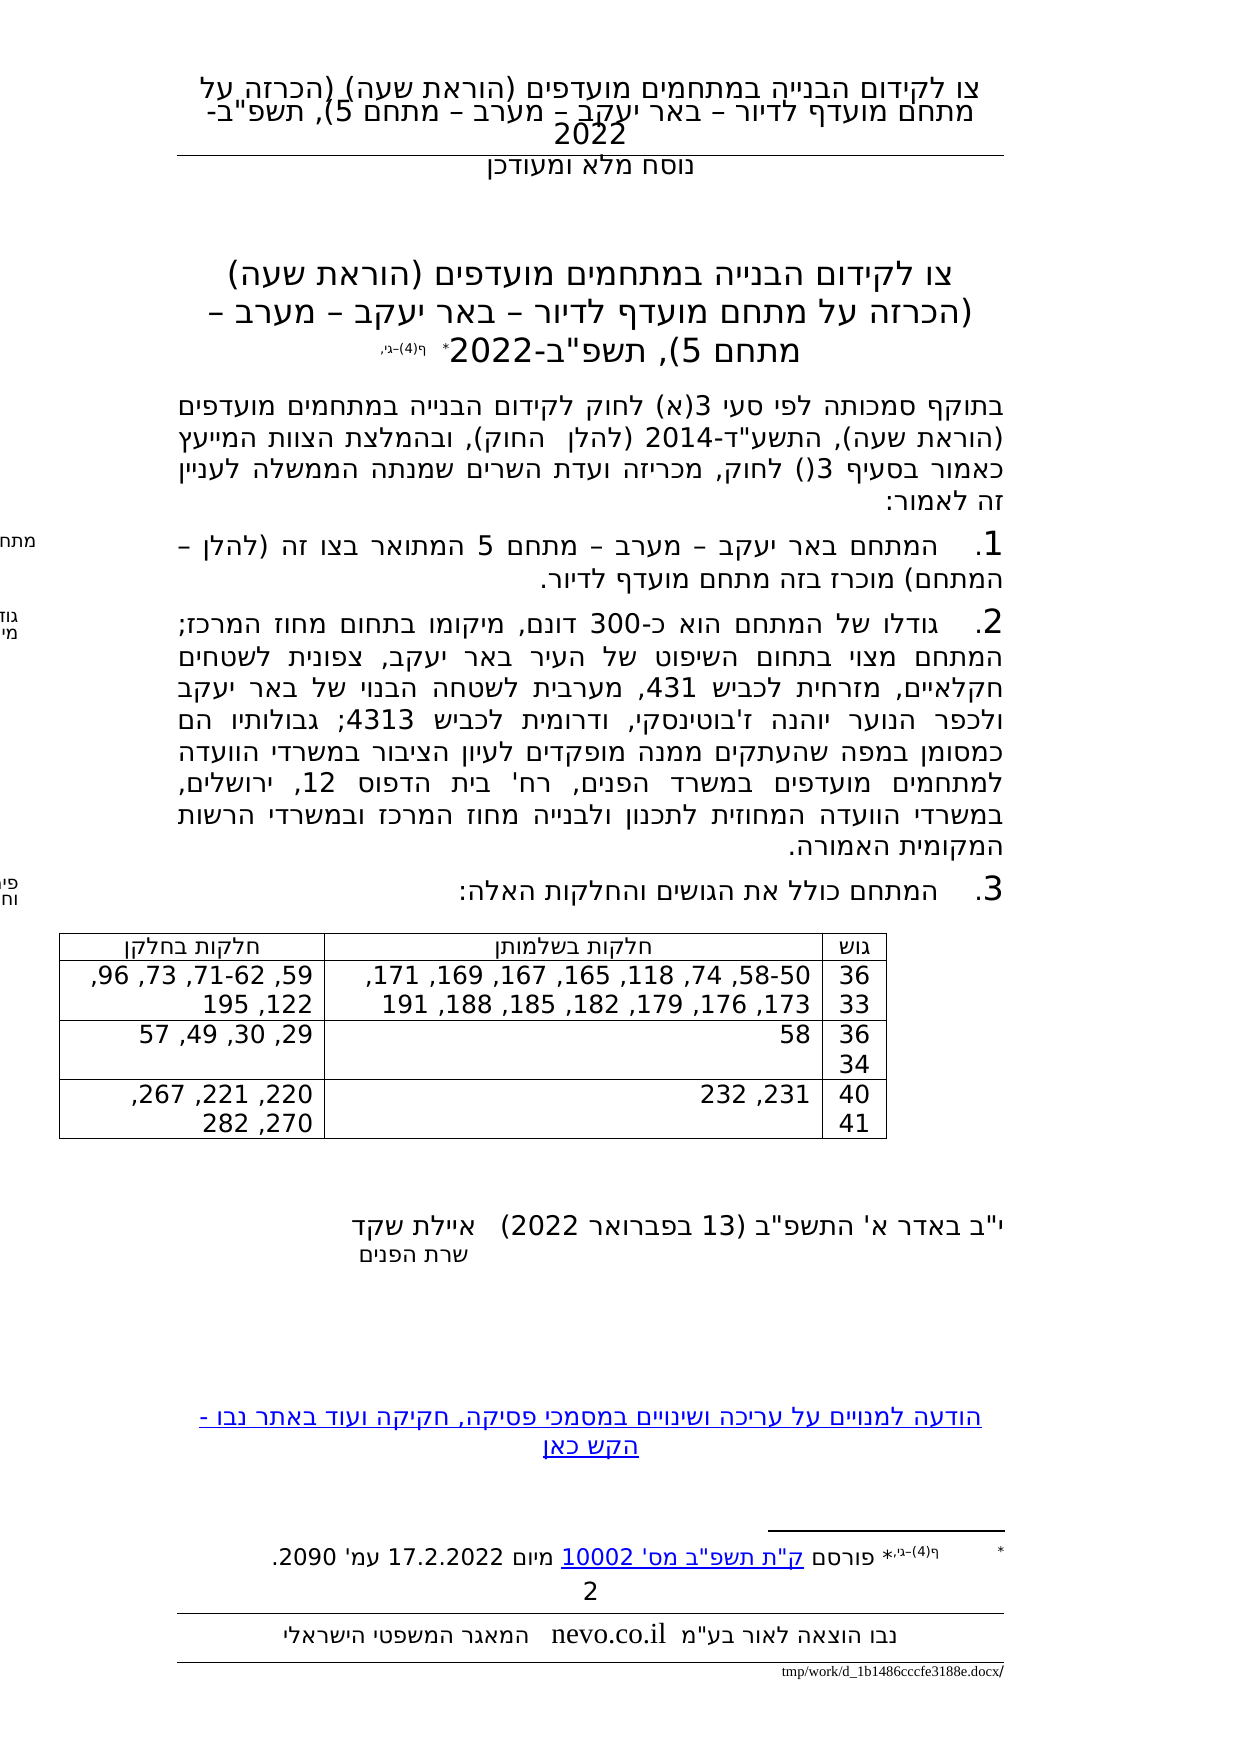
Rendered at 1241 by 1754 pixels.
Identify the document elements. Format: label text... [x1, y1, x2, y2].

table_cell 3634 [823, 1021, 886, 1079]
table_header חלקות בחלקן [60, 934, 324, 960]
text 3. המתחם כולל את הגושים והחלקות האלה: [177, 869, 1004, 908]
table_cell 231, 232 [325, 1080, 822, 1138]
table_cell 220, 221, 267, 270, 282 [60, 1080, 324, 1138]
text הודעה למנויים על עריכה ושינויים במסמכי פסיקה, חקיקה ועוד באתר נבו - הקש כאן [177, 1402, 1004, 1460]
text י"ב באדר א' התשפ"ב (13 בפברואר 2022) איילת שקד [177, 1210, 1004, 1242]
table_cell 4041 [823, 1080, 886, 1138]
table_cell 3633 [823, 961, 886, 1019]
table_cell 58 [325, 1021, 822, 1079]
text בתוקף סמכותה לפי סעיף 3(א)(4) לחוק לקידום הבנייה במתחמים מועדפים (הוראת שעה), התשע"ד-2014 (להלן – החוק), ובהמלצת הצוות המייעץ כאמור בסעיף 3(ג) לחוק, מכריזה ועדת השרים שמינתה הממשלה לעניין זה, לאמור: [177, 391, 1004, 517]
text צו לקידום הבנייה במתחמים מועדפים (הוראת שעה) (הכרזה על מתחם מועדף לדיור – באר יעקב – מערב – מתחם 5), תשפ"ב-2022* [177, 254, 1004, 371]
table_header גוש [823, 934, 886, 960]
text 2. גודלו של המתחם הוא כ-300 דונם, מיקומו בתחום מחוז המרכז; המתחם מצוי בתחום השיפוט של העיר באר יעקב, צפונית לשטחים חקלאיים, מזרחית לכביש 431, מערבית לשטחה הבנוי של באר יעקב ולכפר הנוער יוהנה ז'בוטינסקי, ודרומית לכביש 4313; גבולותיו הם כמסומן במפה שהעתקים ממנה מופקדים לעיון הציבור במשרדי הוועדה למתחמים מועדפים במשרד הפנים, רח' בית הדפוס 12, ירושלים, במשרדי הוועדה המחוזית לתכנון ולבנייה מחוז המרכז ובמשרדי הרשות המקומית האמורה. [177, 602, 1004, 862]
table_header חלקות בשלמותן [325, 934, 822, 960]
table_cell 59, 71-62, 73, 96, 122, 195 [60, 961, 324, 1019]
text 1. המתחם באר יעקב – מערב – מתחם 5 המתואר בצו זה (להלן – המתחם) מוכרז בזה מתחם מועדף לדיור. [177, 524, 1004, 595]
table_cell 58-50, 74, 118, 165, 167, 169, 171, 173, 176, 179, 182, 185, 188, 191 [325, 961, 822, 1019]
table_cell 29, 30, 49, 57 [60, 1021, 324, 1079]
text שרת הפנים [177, 1242, 1004, 1268]
